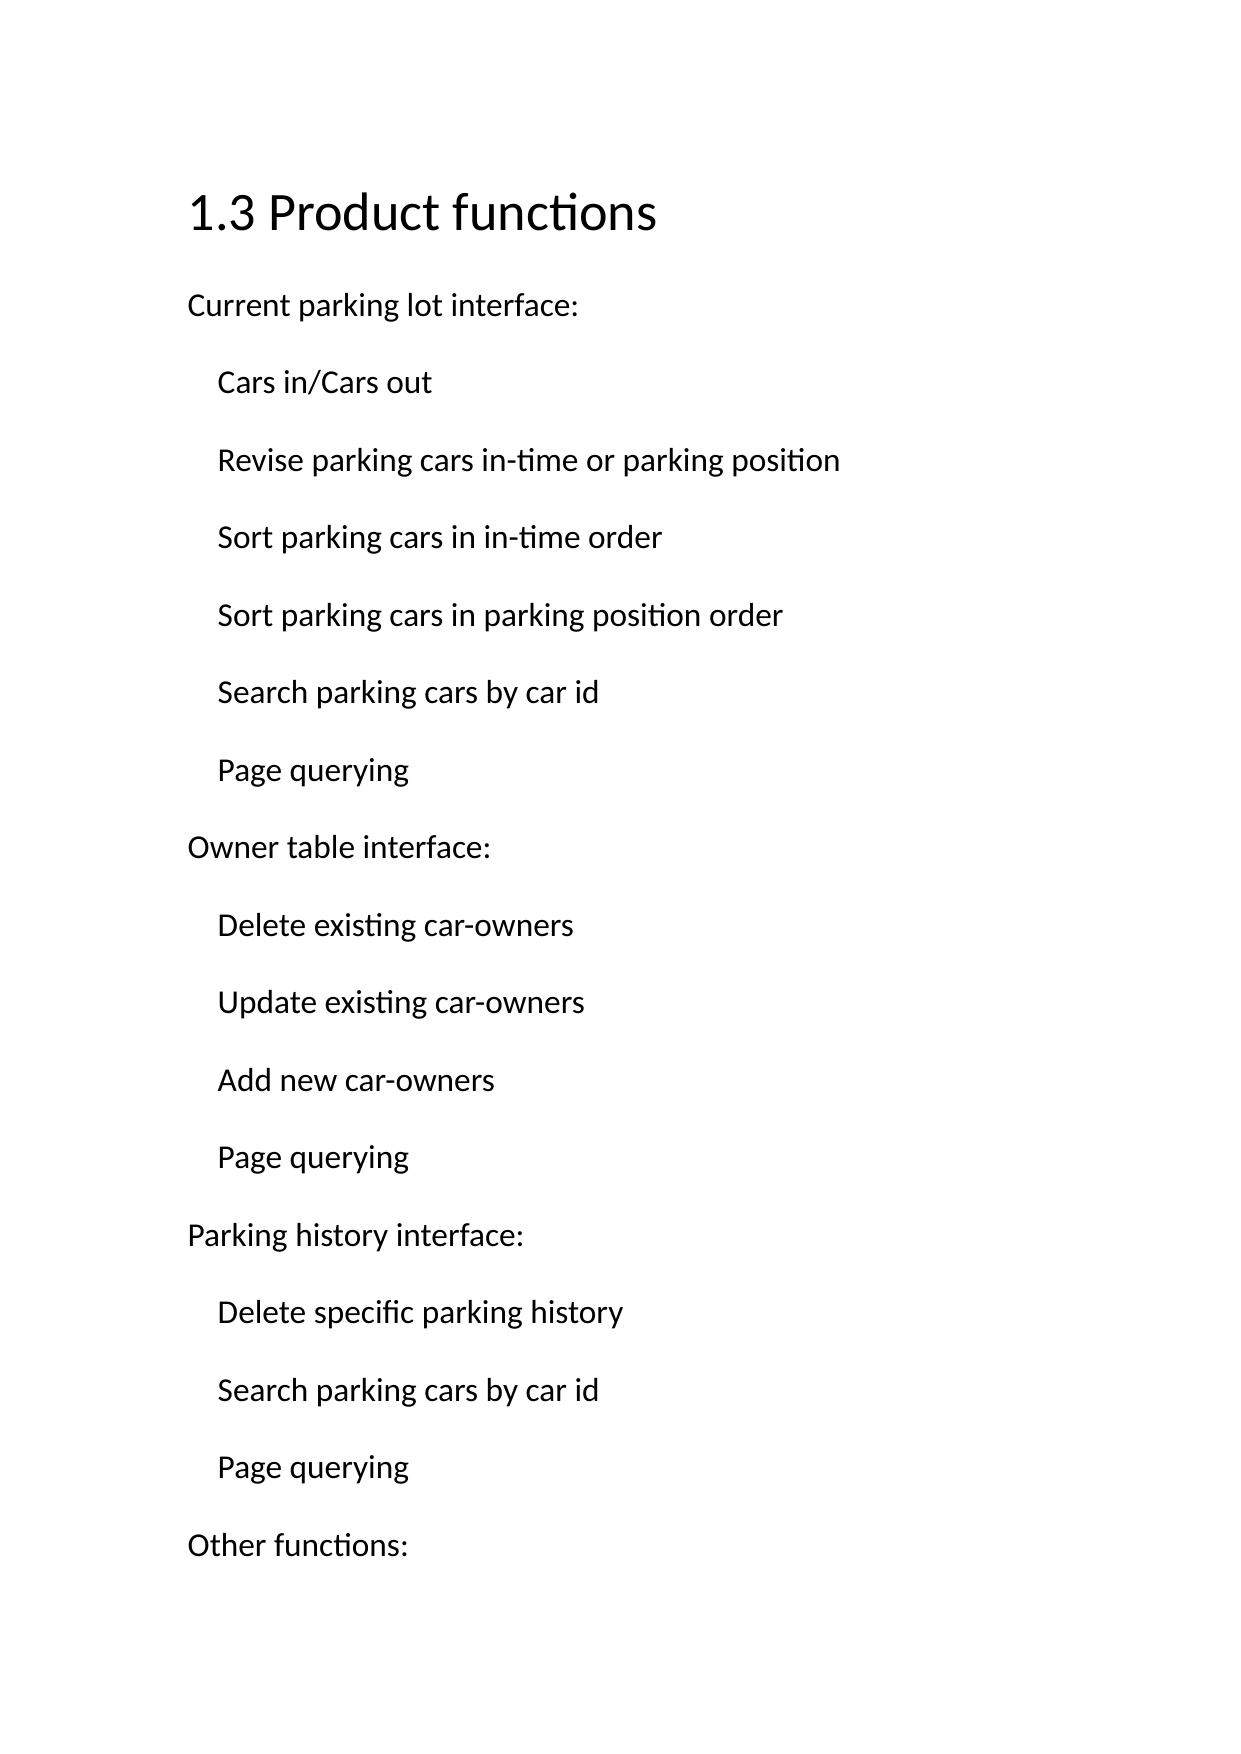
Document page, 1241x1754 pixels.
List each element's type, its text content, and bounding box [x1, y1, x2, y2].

text Search parking cars by car id [187, 1357, 1053, 1422]
text Page querying [187, 1124, 1053, 1189]
text Delete specific parking history [187, 1279, 1053, 1344]
text Page querying [187, 737, 1053, 802]
text Current parking lot interface: [187, 272, 1053, 337]
text Add new car-owners [187, 1047, 1053, 1112]
text Sort parking cars in parking position order [187, 582, 1053, 647]
text Sort parking cars in in-time order [187, 504, 1053, 569]
text 1.3 Product functions [187, 162, 1053, 259]
text Update existing car-owners [187, 969, 1053, 1034]
text Page querying [187, 1434, 1053, 1499]
text Delete existing car-owners [187, 892, 1053, 957]
text Cars in/Cars out [187, 349, 1053, 414]
text Parking history interface: [187, 1202, 1053, 1267]
text Revise parking cars in-time or parking position [187, 427, 1053, 492]
text Other functions: [187, 1512, 1053, 1577]
text Search parking cars by car id [187, 659, 1053, 724]
text Owner table interface: [187, 814, 1053, 879]
